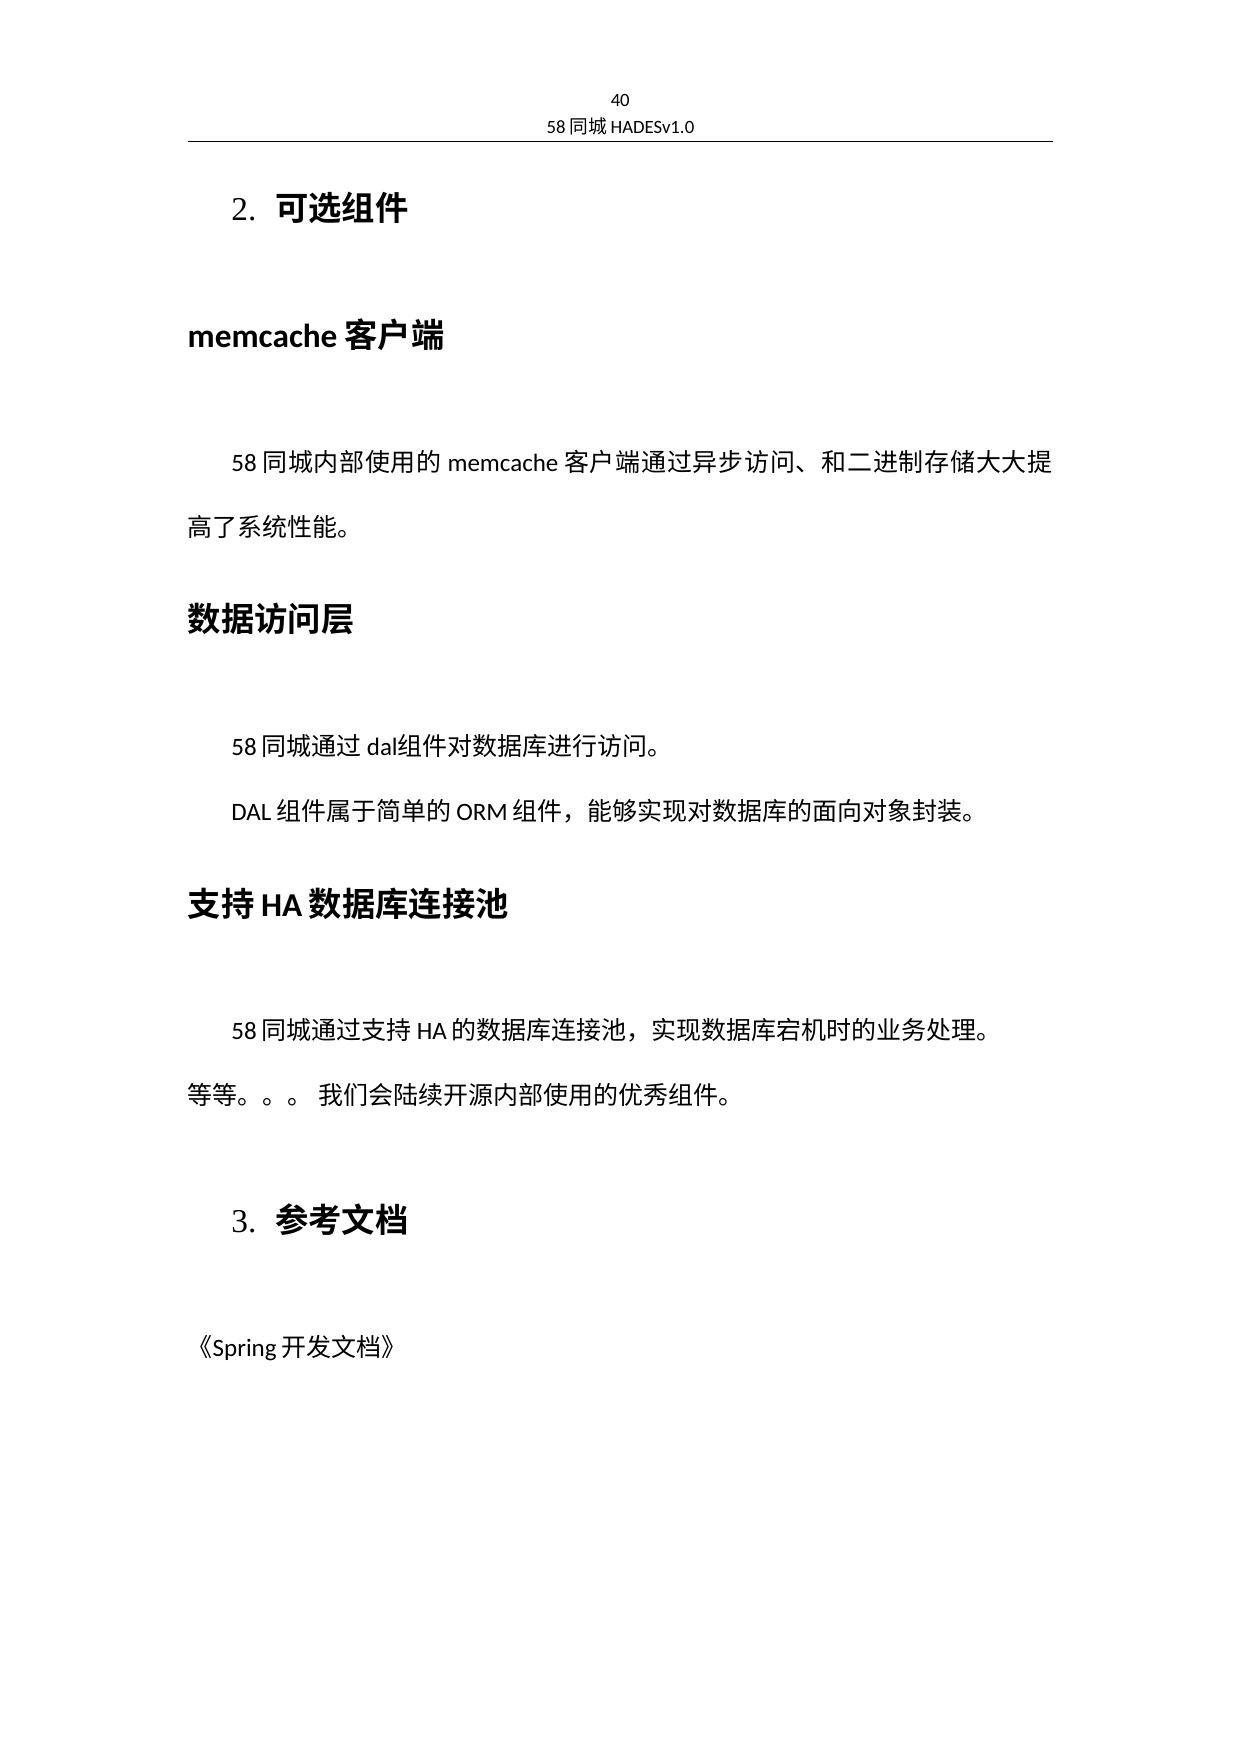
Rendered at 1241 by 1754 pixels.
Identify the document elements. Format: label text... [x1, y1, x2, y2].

subtitle 可选组件 [231, 173, 1053, 238]
text 58同城通过支持HA的数据库连接池，实现数据库宕机时的业务处理。 [187, 996, 1053, 1061]
text 58同城通过dal组件对数据库进行访问。 [187, 712, 1053, 777]
subtitle memcache客户端 [187, 301, 1053, 366]
text 等等。。。 我们会陆续开源内部使用的优秀组件。 [187, 1061, 1053, 1126]
text DAL组件属于简单的ORM组件，能够实现对数据库的面向对象封装。 [187, 777, 1053, 842]
text 《Spring开发文档》 [187, 1313, 1053, 1378]
subtitle 支持HA数据库连接池 [187, 869, 1053, 934]
text 58同城内部使用的memcache客户端通过异步访问、和二进制存储大大提高了系统性能。 [187, 428, 1053, 558]
subtitle 参考文档 [231, 1186, 1053, 1251]
subtitle 数据访问层 [187, 585, 1053, 650]
